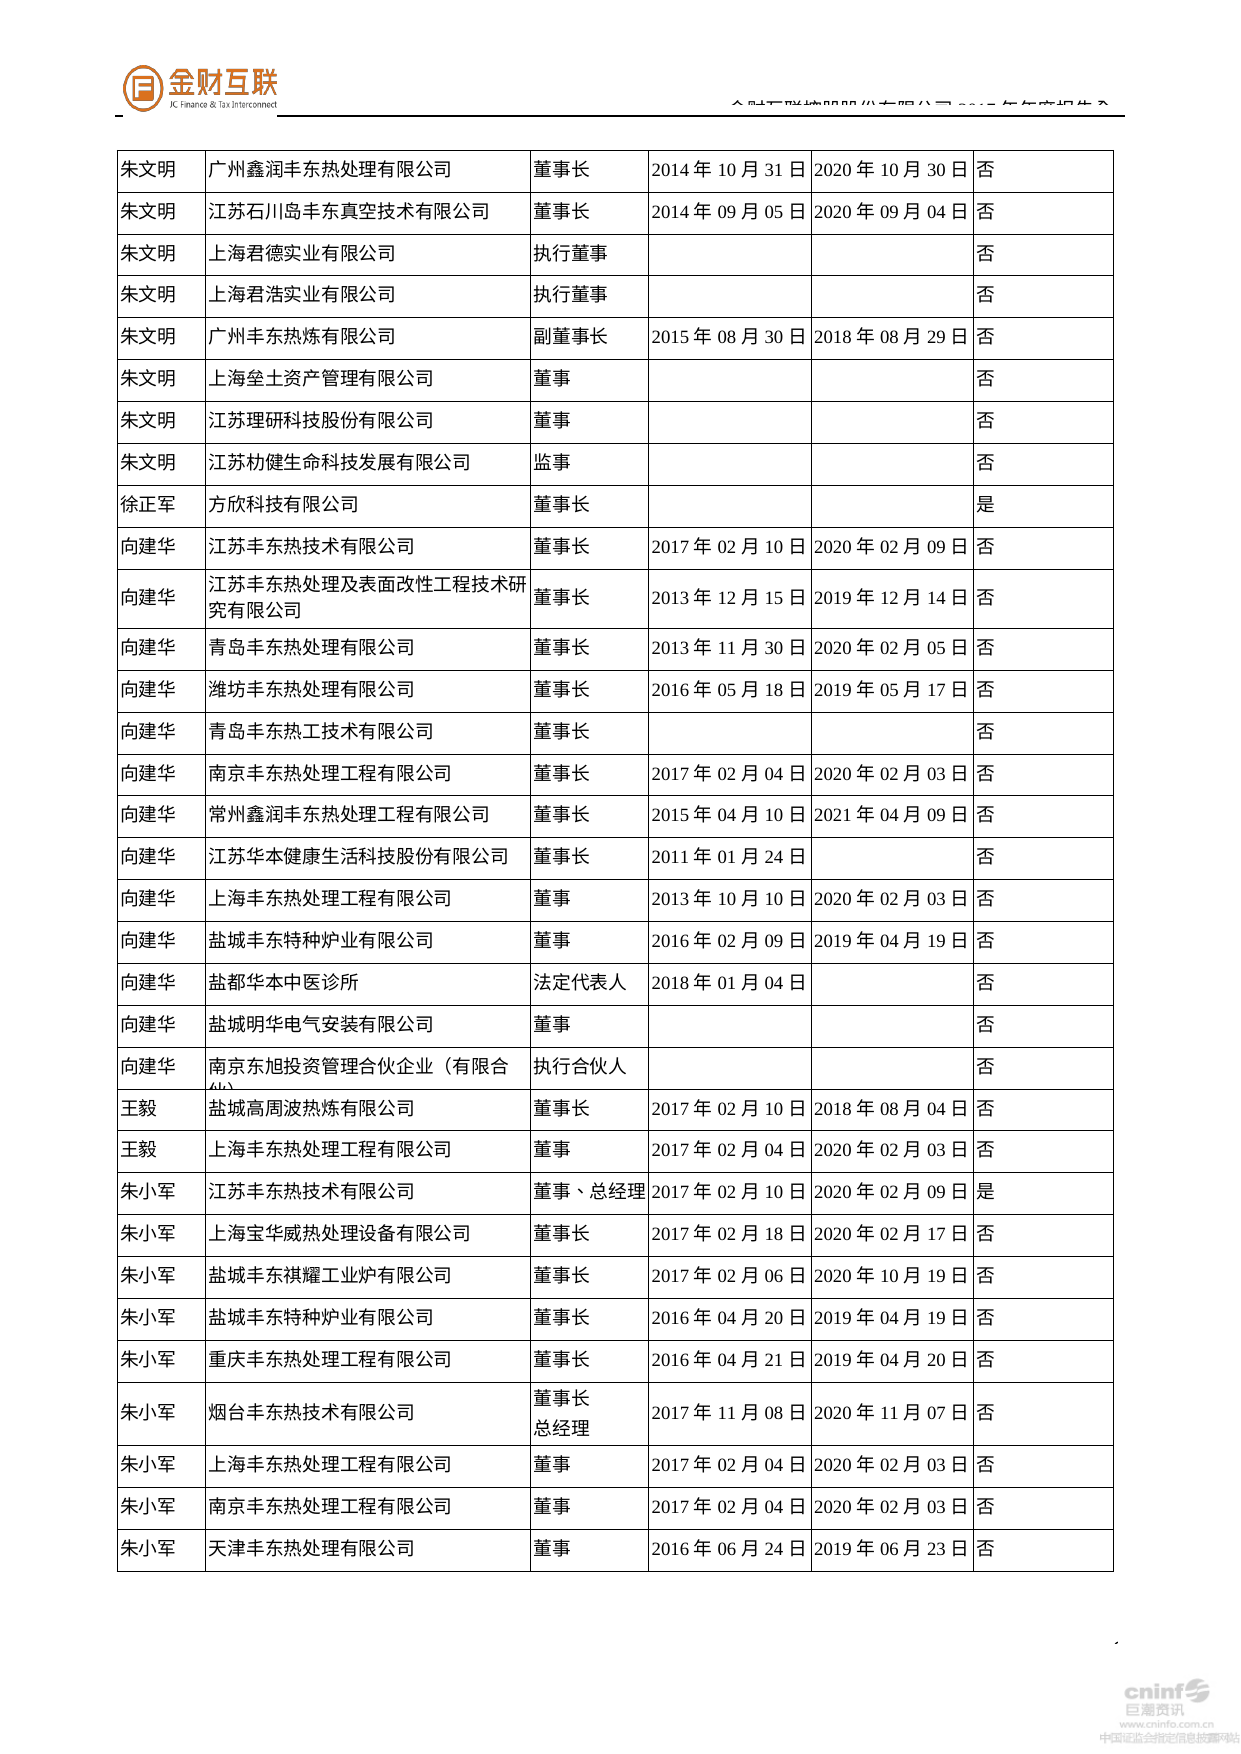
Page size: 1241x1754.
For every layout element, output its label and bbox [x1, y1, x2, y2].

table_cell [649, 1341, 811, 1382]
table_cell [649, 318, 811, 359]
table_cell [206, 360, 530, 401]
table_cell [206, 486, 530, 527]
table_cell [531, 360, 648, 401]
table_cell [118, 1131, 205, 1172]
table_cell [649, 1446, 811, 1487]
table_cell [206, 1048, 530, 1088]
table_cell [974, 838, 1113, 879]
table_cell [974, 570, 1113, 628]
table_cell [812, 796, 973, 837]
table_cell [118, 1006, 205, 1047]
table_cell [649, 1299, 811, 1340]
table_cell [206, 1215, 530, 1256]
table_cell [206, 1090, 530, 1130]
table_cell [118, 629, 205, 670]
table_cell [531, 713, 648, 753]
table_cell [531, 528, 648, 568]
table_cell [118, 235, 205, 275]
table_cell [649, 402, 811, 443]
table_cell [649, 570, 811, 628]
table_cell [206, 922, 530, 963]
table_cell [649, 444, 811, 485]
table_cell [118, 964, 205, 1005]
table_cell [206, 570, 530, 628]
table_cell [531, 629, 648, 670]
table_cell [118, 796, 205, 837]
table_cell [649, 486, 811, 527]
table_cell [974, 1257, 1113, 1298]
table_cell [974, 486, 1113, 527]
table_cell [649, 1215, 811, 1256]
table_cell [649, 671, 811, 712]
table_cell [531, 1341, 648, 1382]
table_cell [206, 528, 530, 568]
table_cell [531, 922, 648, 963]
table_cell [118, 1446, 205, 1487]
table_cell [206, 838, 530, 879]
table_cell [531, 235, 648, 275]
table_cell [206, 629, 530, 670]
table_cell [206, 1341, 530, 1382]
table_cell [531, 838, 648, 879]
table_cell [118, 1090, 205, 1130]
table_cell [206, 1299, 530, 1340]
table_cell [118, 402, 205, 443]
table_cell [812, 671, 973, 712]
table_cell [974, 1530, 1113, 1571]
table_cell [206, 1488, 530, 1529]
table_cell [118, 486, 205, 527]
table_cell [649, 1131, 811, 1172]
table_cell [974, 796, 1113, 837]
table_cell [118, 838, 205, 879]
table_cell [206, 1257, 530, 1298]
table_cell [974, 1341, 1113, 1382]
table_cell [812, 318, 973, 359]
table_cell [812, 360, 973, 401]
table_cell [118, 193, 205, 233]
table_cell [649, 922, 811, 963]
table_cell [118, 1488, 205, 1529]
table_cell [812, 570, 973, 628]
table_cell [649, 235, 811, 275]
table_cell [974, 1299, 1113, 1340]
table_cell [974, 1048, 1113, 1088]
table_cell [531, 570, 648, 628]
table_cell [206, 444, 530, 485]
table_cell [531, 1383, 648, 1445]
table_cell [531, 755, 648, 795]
picture [123, 65, 277, 120]
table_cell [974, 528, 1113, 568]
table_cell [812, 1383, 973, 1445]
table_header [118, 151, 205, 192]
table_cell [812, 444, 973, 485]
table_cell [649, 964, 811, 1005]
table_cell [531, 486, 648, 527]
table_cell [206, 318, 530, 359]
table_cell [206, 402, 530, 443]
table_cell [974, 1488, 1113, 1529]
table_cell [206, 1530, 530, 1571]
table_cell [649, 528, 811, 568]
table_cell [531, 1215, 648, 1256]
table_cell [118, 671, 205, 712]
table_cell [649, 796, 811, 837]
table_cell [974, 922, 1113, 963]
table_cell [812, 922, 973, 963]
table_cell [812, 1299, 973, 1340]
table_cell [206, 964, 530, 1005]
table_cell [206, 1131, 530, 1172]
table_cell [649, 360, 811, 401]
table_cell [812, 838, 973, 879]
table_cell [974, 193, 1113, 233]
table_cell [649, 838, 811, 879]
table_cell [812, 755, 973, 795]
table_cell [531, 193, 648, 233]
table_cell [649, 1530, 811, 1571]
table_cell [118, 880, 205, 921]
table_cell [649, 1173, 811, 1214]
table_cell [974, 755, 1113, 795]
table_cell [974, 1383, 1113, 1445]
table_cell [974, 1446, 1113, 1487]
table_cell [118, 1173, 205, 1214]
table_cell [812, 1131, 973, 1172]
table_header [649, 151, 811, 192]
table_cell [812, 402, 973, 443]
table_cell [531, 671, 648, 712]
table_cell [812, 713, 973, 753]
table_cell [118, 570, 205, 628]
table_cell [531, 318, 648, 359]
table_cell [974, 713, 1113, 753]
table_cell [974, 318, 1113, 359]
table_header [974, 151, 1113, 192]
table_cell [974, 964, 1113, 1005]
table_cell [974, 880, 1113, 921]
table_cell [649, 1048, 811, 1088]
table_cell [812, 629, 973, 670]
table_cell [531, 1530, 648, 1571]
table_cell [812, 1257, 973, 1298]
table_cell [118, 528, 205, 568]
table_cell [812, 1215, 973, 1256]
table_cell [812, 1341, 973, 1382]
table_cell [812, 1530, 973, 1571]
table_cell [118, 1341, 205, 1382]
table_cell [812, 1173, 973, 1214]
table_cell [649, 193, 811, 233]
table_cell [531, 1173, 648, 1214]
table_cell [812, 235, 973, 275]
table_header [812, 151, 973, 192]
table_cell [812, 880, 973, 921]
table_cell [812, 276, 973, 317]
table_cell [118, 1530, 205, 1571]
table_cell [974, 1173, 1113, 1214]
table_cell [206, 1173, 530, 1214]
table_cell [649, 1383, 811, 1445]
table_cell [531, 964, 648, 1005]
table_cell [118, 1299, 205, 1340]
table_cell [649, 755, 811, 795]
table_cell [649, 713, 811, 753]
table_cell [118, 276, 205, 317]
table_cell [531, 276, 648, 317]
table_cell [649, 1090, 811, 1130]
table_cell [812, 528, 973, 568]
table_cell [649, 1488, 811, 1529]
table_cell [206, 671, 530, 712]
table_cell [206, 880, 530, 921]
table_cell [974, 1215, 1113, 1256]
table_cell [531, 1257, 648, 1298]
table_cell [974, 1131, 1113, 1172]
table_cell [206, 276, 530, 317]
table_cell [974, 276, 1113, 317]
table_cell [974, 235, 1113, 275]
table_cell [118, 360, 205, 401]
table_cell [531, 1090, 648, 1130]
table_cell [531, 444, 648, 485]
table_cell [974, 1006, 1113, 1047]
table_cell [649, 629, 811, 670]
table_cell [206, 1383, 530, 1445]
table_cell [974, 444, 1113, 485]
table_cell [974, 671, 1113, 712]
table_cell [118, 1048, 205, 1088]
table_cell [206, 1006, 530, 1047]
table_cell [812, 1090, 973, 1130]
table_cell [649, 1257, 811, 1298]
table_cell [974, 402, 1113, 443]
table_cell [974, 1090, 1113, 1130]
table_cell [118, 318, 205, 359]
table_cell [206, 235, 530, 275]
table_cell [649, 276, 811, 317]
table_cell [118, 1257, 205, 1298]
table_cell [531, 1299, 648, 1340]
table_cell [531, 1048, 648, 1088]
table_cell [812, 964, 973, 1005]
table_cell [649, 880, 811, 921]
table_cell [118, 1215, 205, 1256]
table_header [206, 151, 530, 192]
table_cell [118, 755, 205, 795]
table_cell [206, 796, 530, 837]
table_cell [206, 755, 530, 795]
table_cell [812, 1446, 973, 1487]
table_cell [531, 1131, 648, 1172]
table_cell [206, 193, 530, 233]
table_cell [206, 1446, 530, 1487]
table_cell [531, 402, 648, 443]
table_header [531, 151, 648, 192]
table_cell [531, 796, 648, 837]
picture [1099, 1673, 1241, 1754]
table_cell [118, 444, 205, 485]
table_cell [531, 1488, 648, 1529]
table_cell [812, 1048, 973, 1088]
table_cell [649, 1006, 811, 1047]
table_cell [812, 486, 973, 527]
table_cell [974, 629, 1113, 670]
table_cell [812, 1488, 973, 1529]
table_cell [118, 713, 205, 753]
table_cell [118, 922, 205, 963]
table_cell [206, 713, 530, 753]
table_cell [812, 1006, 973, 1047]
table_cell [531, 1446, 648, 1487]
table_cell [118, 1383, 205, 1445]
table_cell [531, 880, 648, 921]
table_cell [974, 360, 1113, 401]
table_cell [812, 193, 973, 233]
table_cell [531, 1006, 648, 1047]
